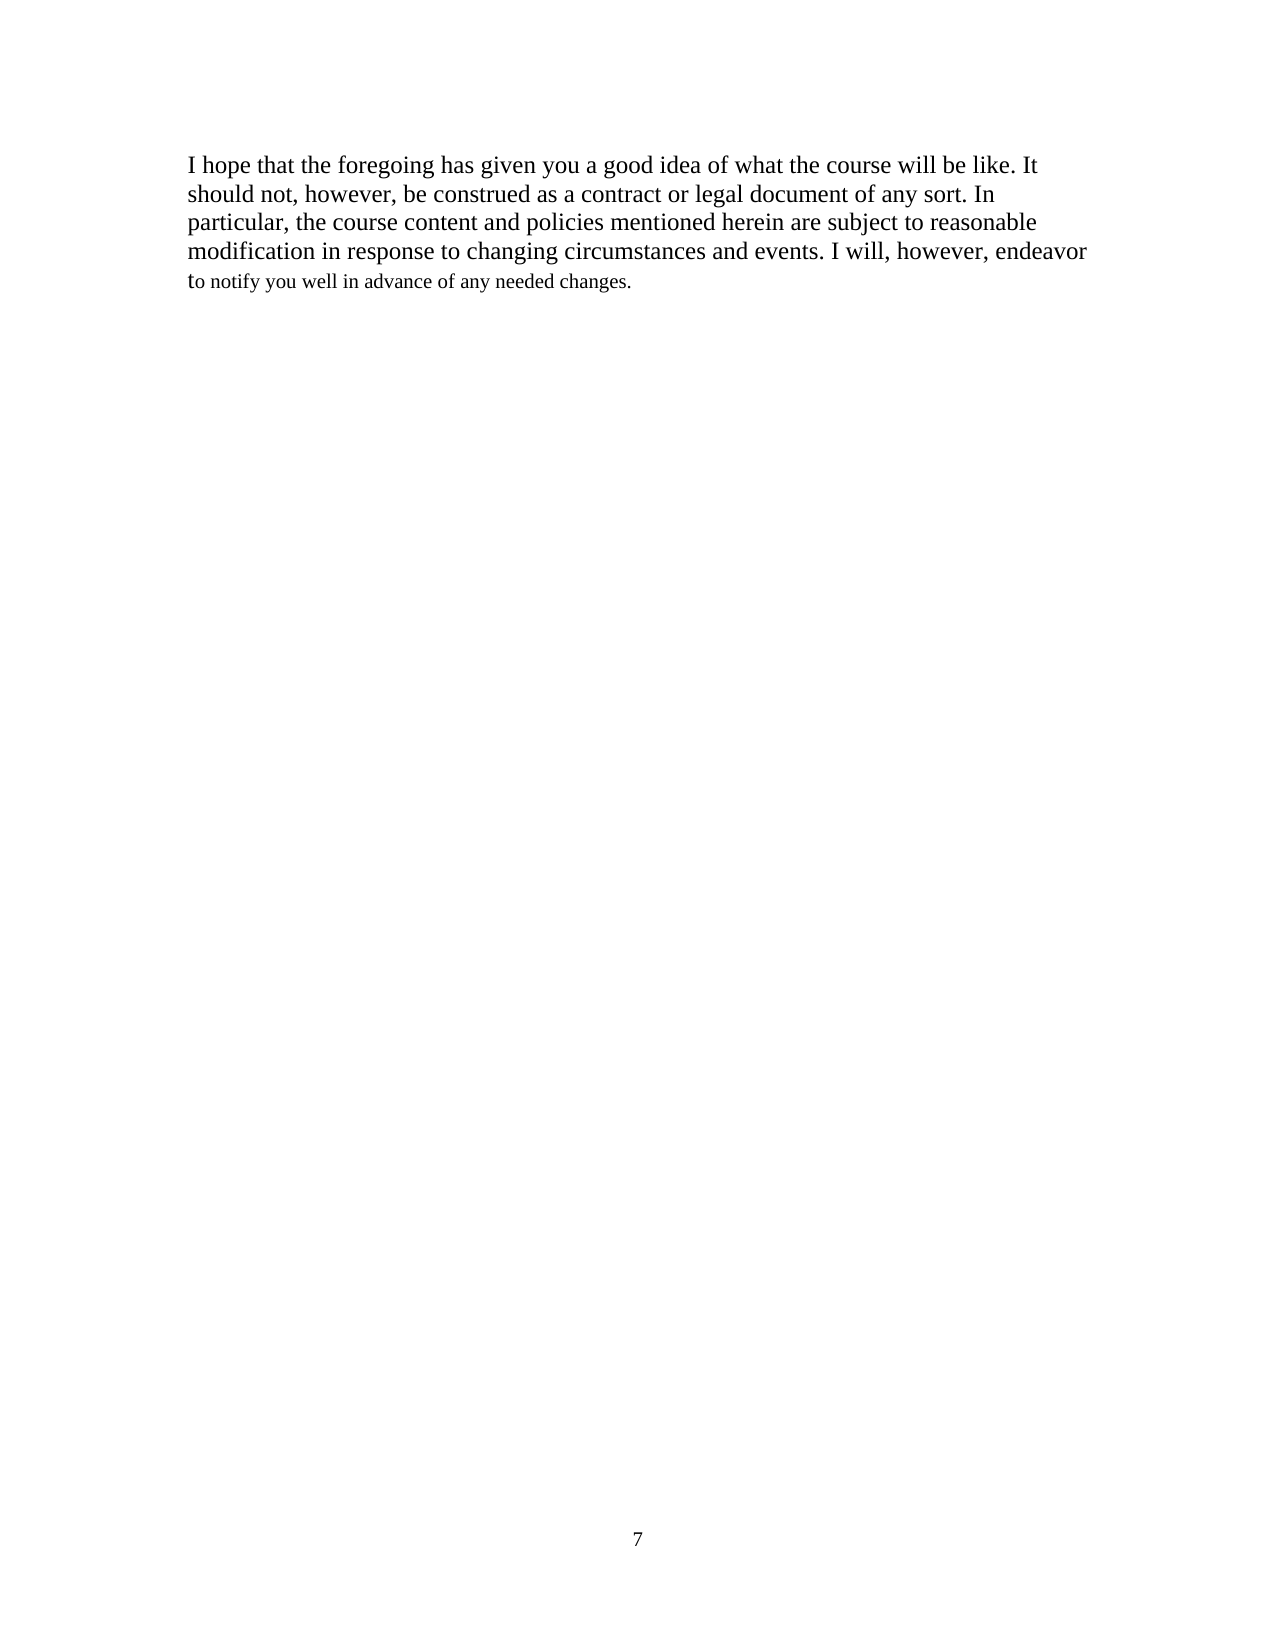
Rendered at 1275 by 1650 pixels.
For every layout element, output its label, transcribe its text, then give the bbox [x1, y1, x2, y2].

text I hope that the foregoing has given you a good idea of what the course will be like. It should not, however, be construed as a contract or legal document of any sort. In particular, the course content and policies mentioned herein are subject to reasonable modification in response to changing circumstances and events. I will, however, endeavor to notify you well in advance of any needed changes. [187, 150, 1087, 294]
